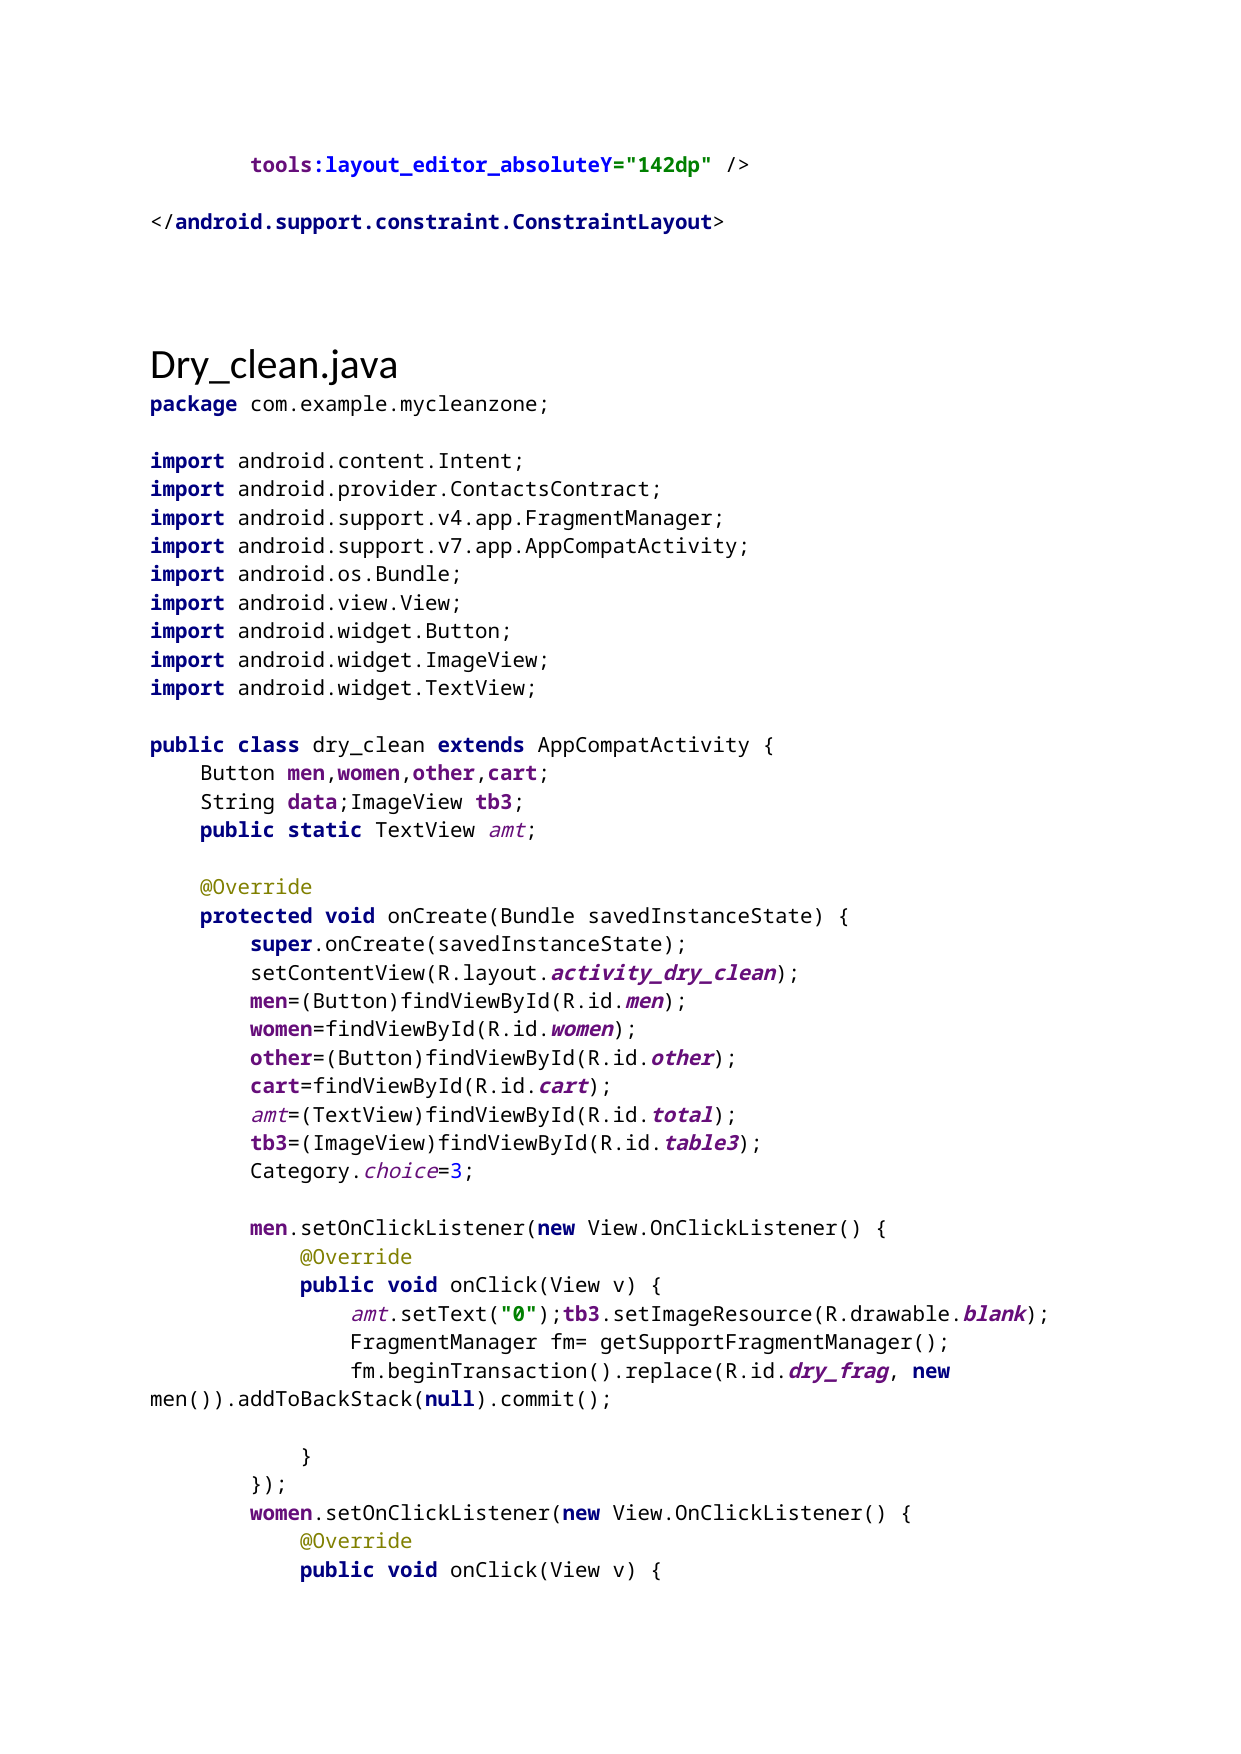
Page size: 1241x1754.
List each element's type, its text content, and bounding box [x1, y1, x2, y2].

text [150, 389, 1090, 1583]
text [150, 150, 1090, 235]
text Dry_clean.java [150, 338, 1090, 389]
